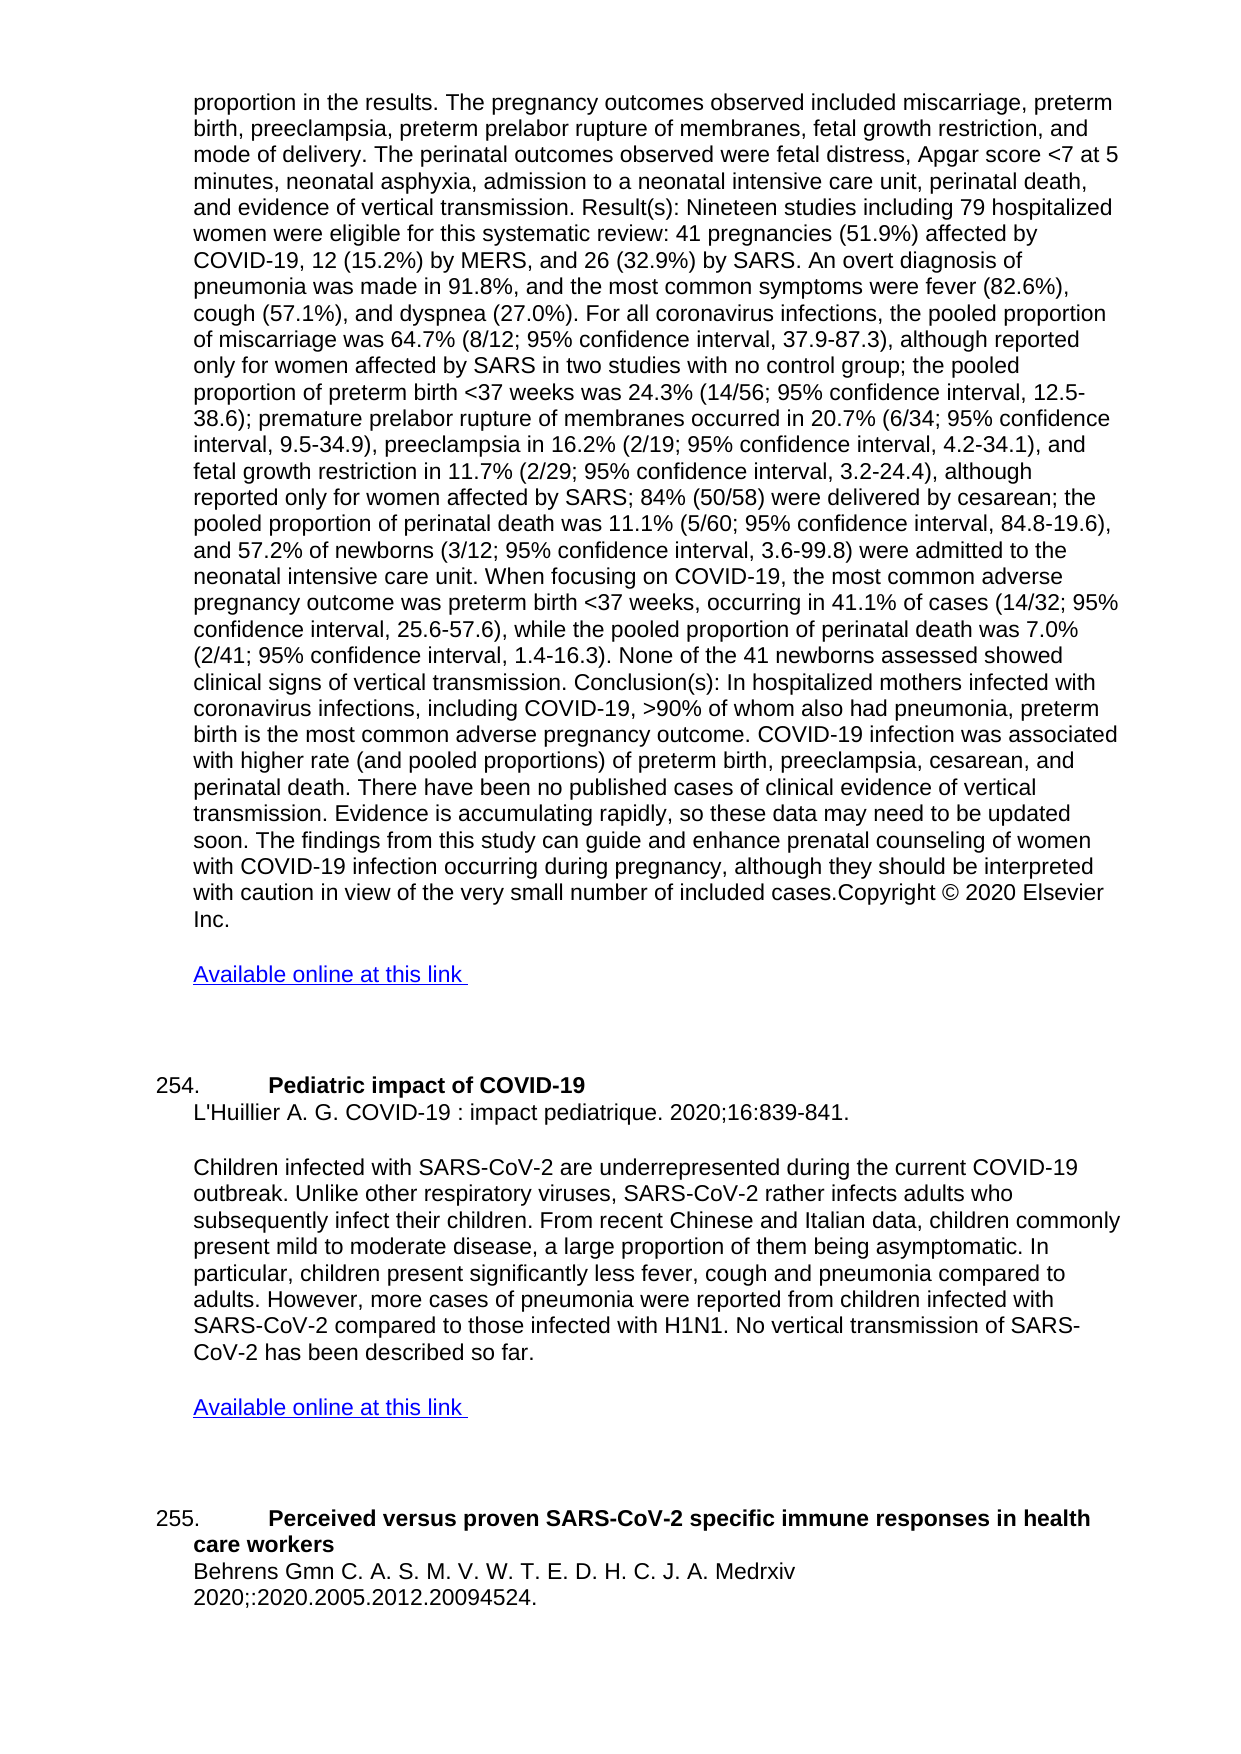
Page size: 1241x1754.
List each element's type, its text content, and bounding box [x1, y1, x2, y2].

list Perceived versus proven SARS-CoV-2 specific immune responses in health care workers Behrens Gmn C. A. S. M. V. W. T. E. D. H. C. J. A. Medrxiv 2020;:2020.2005.2012.20094524. [156, 1505, 1122, 1611]
text Children infected with SARS-CoV-2 are underrepresented during the current COVID-19 outbreak. Unlike other respiratory viruses, SARS-CoV-2 rather infects adults who subsequently infect their children. From recent Chinese and Italian data, children commonly present mild to moderate disease, a large proportion of them being asymptomatic. In particular, children present significantly less fever, cough and pneumonia compared to adults. However, more cases of pneumonia were reported from children infected with SARS-CoV-2 compared to those infected with H1N1. No vertical transmission of SARS-CoV-2 has been described so far. [193, 1154, 1122, 1365]
list Pediatric impact of COVID-19 L'Huillier A. G. COVID-19 : impact pediatrique. 2020;16:839-841. [156, 1072, 1122, 1125]
text Available online at this link [193, 961, 1122, 987]
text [193, 89, 1122, 932]
text Available online at this link [193, 1394, 1122, 1420]
